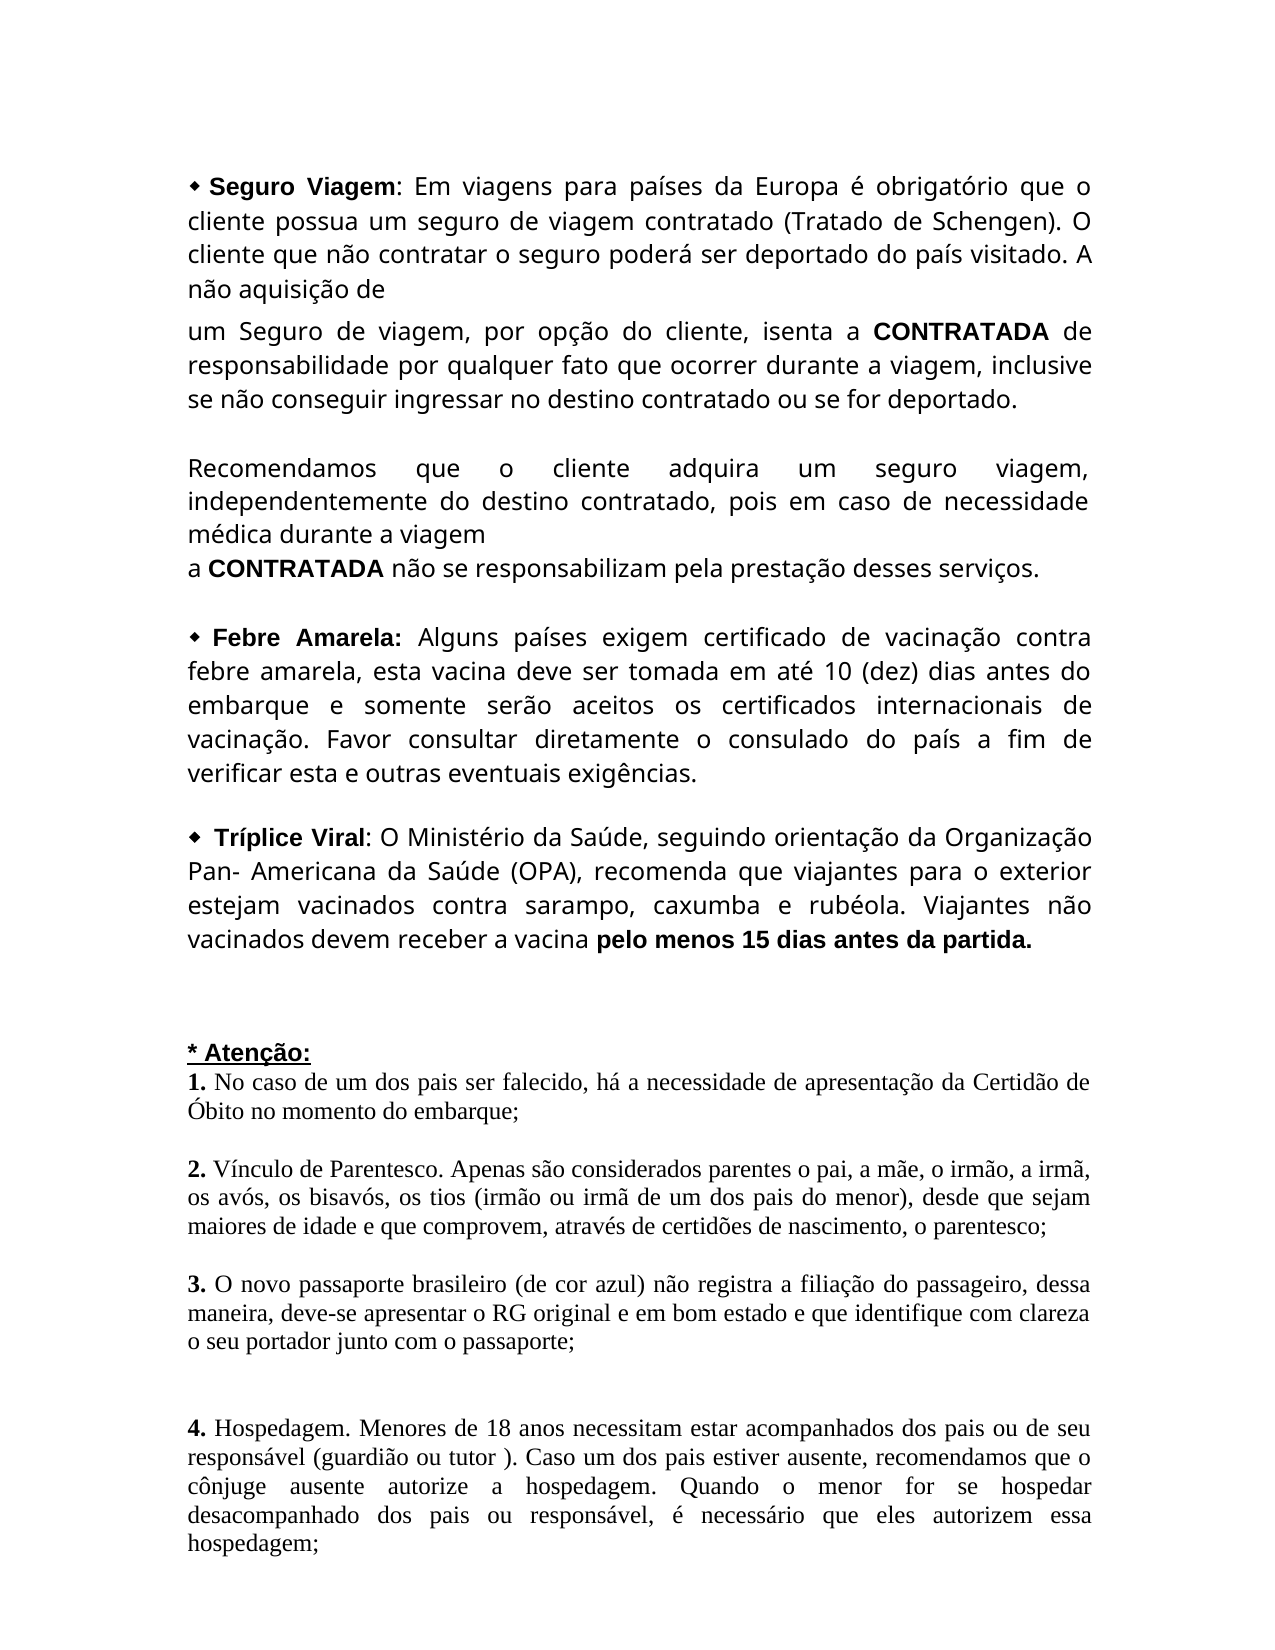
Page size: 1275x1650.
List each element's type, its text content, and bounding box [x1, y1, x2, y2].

text Recomendamos que o cliente adquira um seguro viagem, independentemente do destino contratado, pois em caso de necessidade médica durante a viagem [187, 451, 1089, 551]
list Vínculo de Parentesco. Apenas são considerados parentes o pai, a mãe, o irmão, a irmã, os avós, os bisavós, os tios (irmão ou irmã de um dos pais do menor), desde que sejam maiores de idade e que comprovem, através de certidões de nascimento, o parentesco; [187, 1154, 1091, 1240]
list No caso de um dos pais ser falecido, há a necessidade de apresentação da Certidão de Óbito no momento do embarque; [187, 1067, 1091, 1124]
list Seguro Viagem: Em viagens para países da Europa é obrigatório que o cliente possua um seguro de viagem contratado (Tratado de Schengen). O cliente que não contratar o seguro poderá ser deportado do país visitado. A não aquisição de [187, 169, 1093, 305]
text um Seguro de viagem, por opção do cliente, isenta a CONTRATADA de responsabilidade por qualquer fato que ocorrer durante a viagem, inclusive se não conseguir ingressar no destino contratado ou se for deportado. [187, 314, 1092, 416]
subtitle * Atenção: [187, 1038, 1177, 1067]
list Hospedagem. Menores de 18 anos necessitam estar acompanhados dos pais ou de seu responsável (guardião ou tutor ). Caso um dos pais estiver ausente, recomendamos que o cônjuge ausente autorize a hospedagem. Quando o menor for se hospedar desacompanhado dos pais ou responsável, é necessário que eles autorizem essa hospedagem; [187, 1413, 1092, 1557]
list Febre Amarela: Alguns países exigem certificado de vacinação contra febre amarela, esta vacina deve ser tomada em até 10 (dez) dias antes do embarque e somente serão aceitos os certificados internacionais de vacinação. Favor consultar diretamente o consulado do país a fim de verificar esta e outras eventuais exigências. [187, 619, 1092, 790]
list Tríplice Viral: O Ministério da Saúde, seguindo orientação da Organização Pan- Americana da Saúde (OPA), recomenda que viajantes para o exterior estejam vacinados contra sarampo, caxumba e rubéola. Viajantes não vacinados devem receber a vacina pelo menos 15 dias antes da partida. [187, 819, 1093, 956]
list O novo passaporte brasileiro (de cor azul) não registra a filiação do passageiro, dessa maneira, deve-se apresentar o RG original e em bom estado e que identifique com clareza o seu portador junto com o passaporte; [187, 1269, 1091, 1355]
text a CONTRATADA não se responsabilizam pela prestação desses serviços. [187, 551, 1177, 585]
